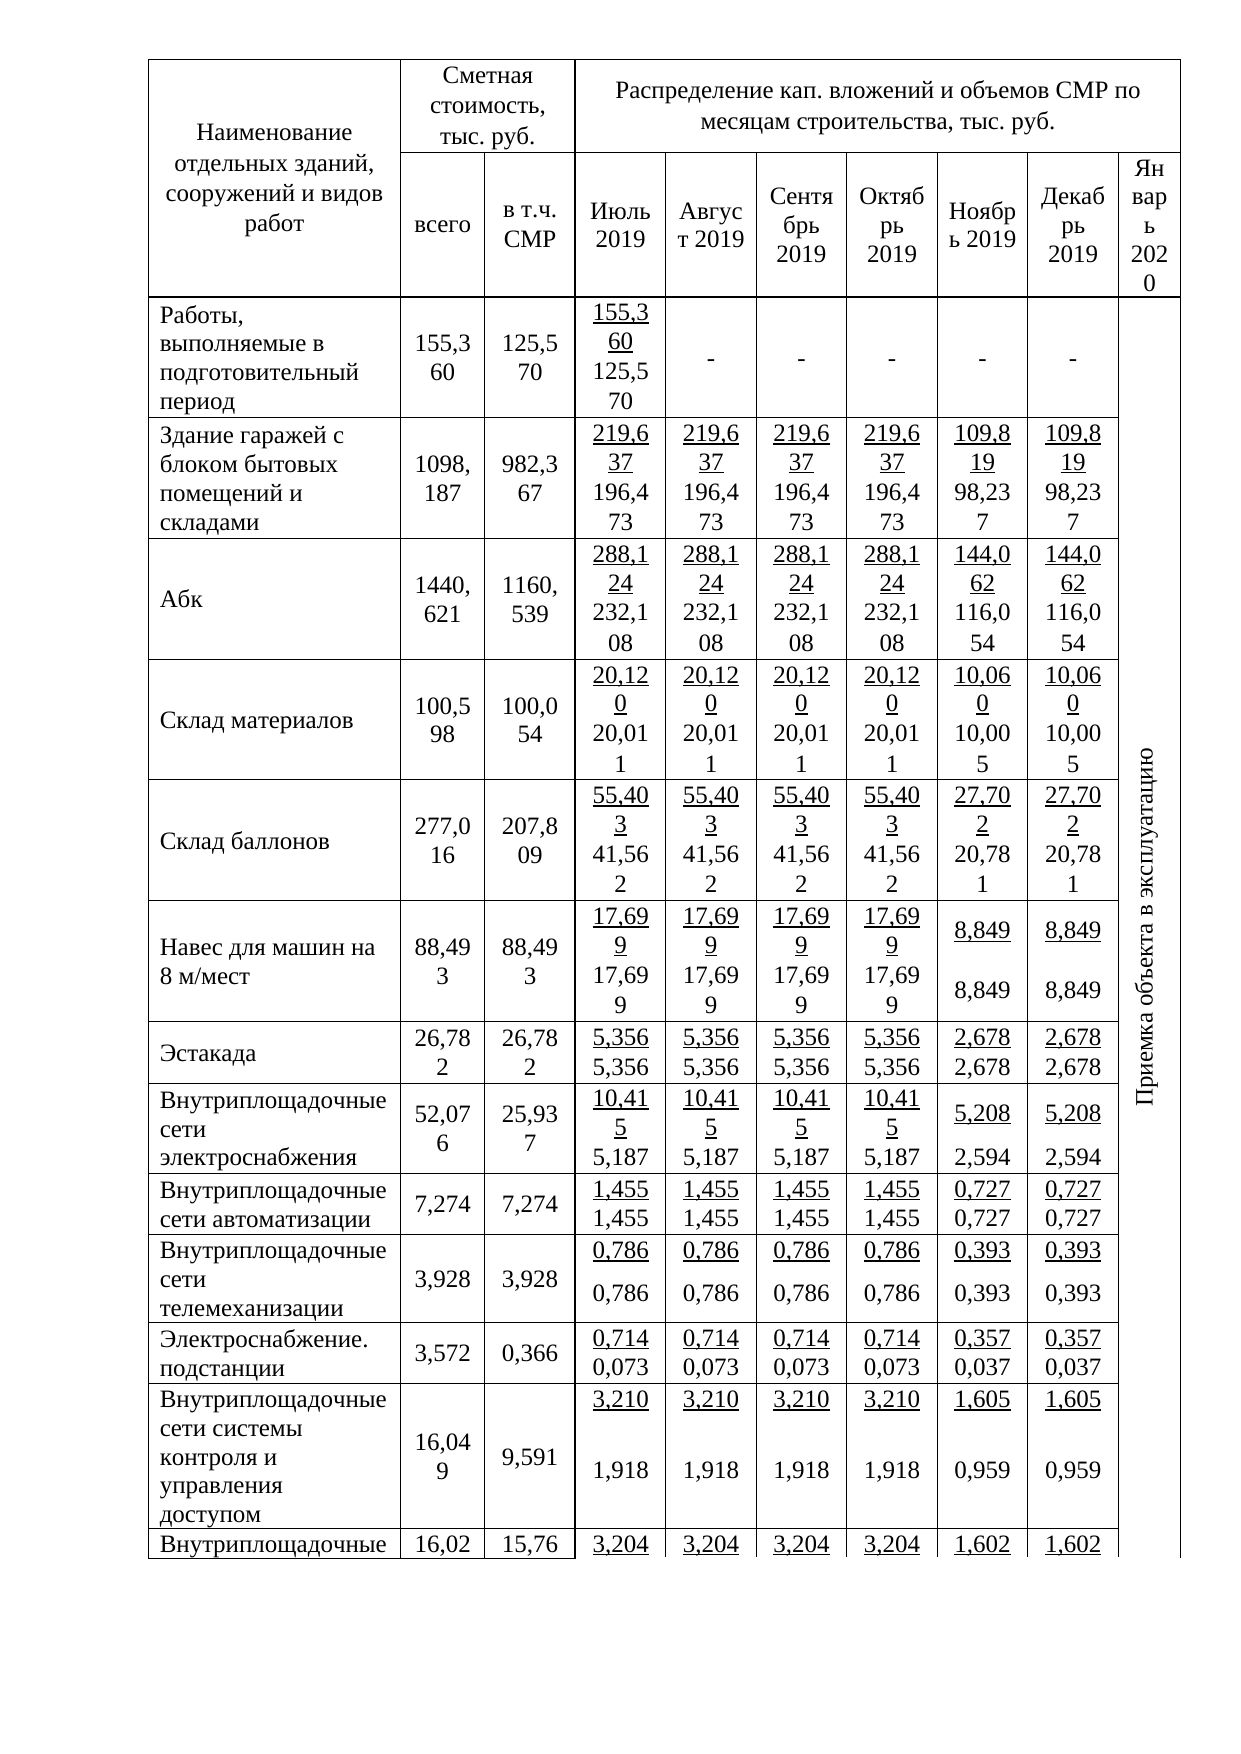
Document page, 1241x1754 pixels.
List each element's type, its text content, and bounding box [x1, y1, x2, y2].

table_cell 17,699 [757, 959, 846, 1021]
table_cell 1,455 [757, 1174, 846, 1202]
table_cell 196,473 [576, 476, 665, 538]
table_cell 219,637 [666, 418, 756, 476]
table_cell 5,187 [666, 1141, 756, 1173]
table_cell 232,108 [757, 596, 846, 659]
table_cell 7,274 [485, 1174, 574, 1234]
table_cell 10,415 [757, 1084, 846, 1141]
table_cell 20,120 [847, 660, 937, 717]
table_cell 10,005 [938, 717, 1027, 779]
table_cell 2,678 [1028, 1051, 1118, 1082]
table_cell 20,011 [666, 717, 756, 779]
table_cell 55,403 [576, 780, 665, 838]
table_cell 219,637 [576, 418, 665, 476]
table_cell 0,714 [666, 1323, 756, 1351]
table_cell 100,598 [401, 660, 484, 779]
table_cell 0,393 [938, 1264, 1027, 1322]
table_cell Август 2019 [666, 153, 756, 296]
table_cell Внутриплощадочные сети автоматизации [149, 1174, 400, 1234]
table_cell 100,054 [485, 660, 574, 779]
table_cell 1,602 [1028, 1529, 1118, 1558]
table_cell 3,204 [756, 1529, 846, 1558]
table_cell 55,403 [757, 780, 846, 838]
table_cell 288,124 [847, 539, 937, 596]
table_cell 196,473 [847, 476, 937, 538]
table_cell Навес для машин на 8 м/мест [149, 901, 400, 1021]
table_cell 196,473 [757, 476, 846, 538]
table_cell 27,702 [938, 780, 1027, 838]
table_cell 3,928 [401, 1235, 484, 1322]
table_cell 0,714 [847, 1323, 937, 1351]
table_cell 88,493 [401, 901, 484, 1021]
table_cell Склад материалов [149, 660, 400, 779]
table_cell 7,274 [401, 1174, 484, 1234]
table_cell Сентябрь 2019 [757, 153, 846, 296]
table_cell 41,562 [576, 838, 665, 900]
table_cell 1,918 [666, 1413, 756, 1528]
table_cell 5,208 [938, 1084, 1027, 1141]
table_cell 232,108 [847, 596, 937, 659]
table_cell 3,572 [401, 1323, 484, 1383]
table_cell 20,120 [576, 660, 665, 717]
table_cell 5,187 [847, 1141, 937, 1173]
table_cell Январь 2020 [1119, 153, 1180, 296]
table_cell 17,699 [576, 901, 665, 959]
table_cell 1160,539 [485, 539, 574, 659]
table_cell 5,208 [1028, 1084, 1118, 1141]
table_cell Абк [149, 539, 400, 659]
table_cell 98,237 [938, 476, 1027, 538]
table_cell 10,415 [576, 1084, 665, 1141]
table_cell 41,562 [847, 838, 937, 900]
table_cell 2,594 [1028, 1141, 1118, 1173]
table_cell Внутриплощадочные сети телемеханизации [149, 1235, 400, 1322]
table_cell Приемка объекта в эксплуатацию [1118, 298, 1180, 1558]
table_cell в т.ч. СМР [485, 153, 574, 296]
table_cell 26,782 [485, 1022, 574, 1082]
table_cell 196,473 [666, 476, 756, 538]
table_cell 55,403 [847, 780, 937, 838]
table_cell 0,786 [757, 1264, 846, 1322]
table_cell 20,011 [847, 717, 937, 779]
table_cell 0,037 [1028, 1351, 1118, 1383]
table_cell 10,060 [1028, 660, 1118, 717]
table_cell 3,928 [485, 1235, 574, 1322]
table_cell - [847, 298, 937, 417]
table_cell 5,356 [757, 1051, 846, 1082]
table_cell 3,204 [576, 1529, 666, 1558]
table_cell 1,918 [757, 1413, 846, 1528]
table_cell 8,849 [938, 959, 1027, 1021]
table_cell 17,699 [757, 901, 846, 959]
table_cell 3,210 [757, 1384, 846, 1413]
table_cell 0,073 [666, 1351, 756, 1383]
table_cell 0,393 [1028, 1264, 1118, 1322]
table_cell 5,187 [757, 1141, 846, 1173]
table_cell 2,678 [1028, 1022, 1118, 1051]
table_cell 1,455 [666, 1203, 756, 1234]
table_cell 0,786 [666, 1235, 756, 1264]
table_cell 41,562 [666, 838, 756, 900]
table_header Распределение кап. вложений и объемов СМР по месяцам строительства, тыс. руб. [576, 60, 1180, 152]
table_cell Внутриплощадочные сети пожарной сигнализации [149, 1529, 400, 1558]
table_cell 5,356 [666, 1022, 756, 1051]
table_cell 2,678 [938, 1022, 1027, 1051]
table_cell 5,356 [576, 1051, 665, 1082]
table_cell Электроснабжение. подстанции [149, 1323, 400, 1383]
table_cell 0,037 [938, 1351, 1027, 1383]
table_cell 0,786 [757, 1235, 846, 1264]
table_cell 3,204 [666, 1529, 756, 1558]
table_cell 27,702 [1028, 780, 1118, 838]
table_cell 3,210 [666, 1384, 756, 1413]
table_cell 1,455 [576, 1174, 665, 1202]
table_cell 0,727 [1028, 1203, 1118, 1234]
table_cell 8,849 [938, 901, 1027, 959]
table_cell 288,124 [666, 539, 756, 596]
table_cell 0,073 [757, 1351, 846, 1383]
table_cell 1,918 [847, 1413, 937, 1528]
table_cell Внутриплощадочные сети системы контроля и управления доступом [149, 1384, 400, 1528]
table_cell 0,786 [847, 1235, 937, 1264]
table_cell 20,781 [1028, 838, 1118, 900]
table_cell 0,786 [576, 1264, 665, 1322]
table_cell 17,699 [847, 901, 937, 959]
table_cell 25,937 [485, 1084, 574, 1173]
table_cell 3,210 [576, 1384, 665, 1413]
table_cell 8,849 [1028, 901, 1118, 959]
table_cell 1440,621 [401, 539, 484, 659]
table_cell 5,187 [576, 1141, 665, 1173]
table_cell 10,005 [1028, 717, 1118, 779]
table_cell 10,415 [666, 1084, 756, 1141]
table_cell 41,562 [757, 838, 846, 900]
table_cell 232,108 [576, 596, 665, 659]
table_cell 16,049 [401, 1384, 484, 1528]
table_cell 1098,187 [401, 418, 484, 538]
table_header Сметная стоимость, тыс. руб. [401, 60, 574, 152]
table_cell 116,054 [1028, 596, 1118, 659]
table_cell 1,918 [576, 1413, 665, 1528]
table_cell 0,366 [485, 1323, 574, 1383]
table_cell 10,415 [847, 1084, 937, 1141]
table_cell 3,204 [846, 1529, 937, 1558]
table_cell 116,054 [938, 596, 1027, 659]
table_cell 20,781 [938, 838, 1027, 900]
table_cell 20,120 [666, 660, 756, 717]
table_cell 16,021 [401, 1529, 484, 1558]
table_cell 5,356 [847, 1022, 937, 1051]
table_cell 88,493 [485, 901, 574, 1021]
table_cell 10,060 [938, 660, 1027, 717]
table_cell 109,819 [1028, 418, 1118, 476]
table_cell Внутриплощадочные сети электроснабжения [149, 1084, 400, 1173]
table_cell Склад баллонов [149, 780, 400, 900]
table_cell всего [401, 153, 484, 296]
table_cell 144,062 [938, 539, 1027, 596]
table_cell 155,360 [576, 298, 665, 355]
table_cell Здание гаражей с блоком бытовых помещений и складами [149, 418, 400, 538]
table_cell Ноябрь 2019 [938, 153, 1027, 296]
table_cell 0,073 [576, 1351, 665, 1383]
table_cell 125,570 [576, 355, 665, 417]
table_cell 5,356 [576, 1022, 665, 1051]
table_cell 2,678 [938, 1051, 1027, 1082]
table_cell 17,699 [576, 959, 665, 1021]
table_cell - [938, 298, 1027, 417]
table_cell 0,714 [576, 1323, 665, 1351]
table_cell 207,809 [485, 780, 574, 900]
table_cell 0,393 [938, 1235, 1027, 1264]
table_cell 9,591 [485, 1384, 574, 1528]
table_cell 1,455 [757, 1203, 846, 1234]
table_cell 1,455 [847, 1174, 937, 1202]
table_cell 5,356 [757, 1022, 846, 1051]
table_cell 17,699 [847, 959, 937, 1021]
table_cell 1,455 [576, 1203, 665, 1234]
table_cell 0,357 [938, 1323, 1027, 1351]
table_cell 155,360 [401, 298, 484, 417]
table_cell 20,011 [757, 717, 846, 779]
table_cell Декабрь 2019 [1028, 153, 1118, 296]
table_cell 1,605 [938, 1384, 1027, 1413]
table_cell 0,786 [847, 1264, 937, 1322]
table_cell 0,727 [1028, 1174, 1118, 1202]
table_cell 1,605 [1028, 1384, 1118, 1413]
table_cell 0,393 [1028, 1235, 1118, 1264]
table_cell 2,594 [938, 1141, 1027, 1173]
table_cell 1,455 [666, 1174, 756, 1202]
table_cell 0,786 [666, 1264, 756, 1322]
table_cell 288,124 [757, 539, 846, 596]
table_cell 0,786 [576, 1235, 665, 1264]
table_cell 5,356 [666, 1051, 756, 1082]
table_cell 3,210 [847, 1384, 937, 1413]
table_cell Эстакада [149, 1022, 400, 1082]
table_cell 219,637 [757, 418, 846, 476]
table_cell 288,124 [576, 539, 665, 596]
table_cell 15,767 [485, 1529, 574, 1558]
table_cell 144,062 [1028, 539, 1118, 596]
table_cell 20,120 [757, 660, 846, 717]
table_cell 219,637 [847, 418, 937, 476]
table_cell 0,727 [938, 1174, 1027, 1202]
table_cell 20,011 [576, 717, 665, 779]
table_cell 8,849 [1028, 959, 1118, 1021]
table_cell 982,367 [485, 418, 574, 538]
table_cell 17,699 [666, 959, 756, 1021]
table_cell - [666, 298, 756, 417]
table_cell 26,782 [401, 1022, 484, 1082]
table_cell - [1028, 298, 1118, 417]
table_cell 17,699 [666, 901, 756, 959]
table_cell 125,570 [485, 298, 574, 417]
table_cell 55,403 [666, 780, 756, 838]
table_cell 232,108 [666, 596, 756, 659]
table_cell - [757, 298, 846, 417]
table_cell 5,356 [847, 1051, 937, 1082]
table_cell 0,357 [1028, 1323, 1118, 1351]
table_cell Июль 2019 [576, 153, 665, 296]
table_cell 52,076 [401, 1084, 484, 1173]
table_cell 0,073 [847, 1351, 937, 1383]
table_cell 0,959 [938, 1413, 1027, 1528]
table_cell 0,714 [757, 1323, 846, 1351]
table_cell 277,016 [401, 780, 484, 900]
table_cell Работы, выполняемые в подготовительный период [149, 298, 400, 417]
table_cell 1,455 [847, 1203, 937, 1234]
table_cell Октябрь 2019 [847, 153, 937, 296]
table_cell 0,727 [938, 1203, 1027, 1234]
table_header Наименование отдельных зданий, сооружений и видов работ [149, 60, 400, 296]
table_cell 0,959 [1028, 1413, 1118, 1528]
table_cell 1,602 [937, 1529, 1028, 1558]
table_cell 109,819 [938, 418, 1027, 476]
table_cell 98,237 [1028, 476, 1118, 538]
